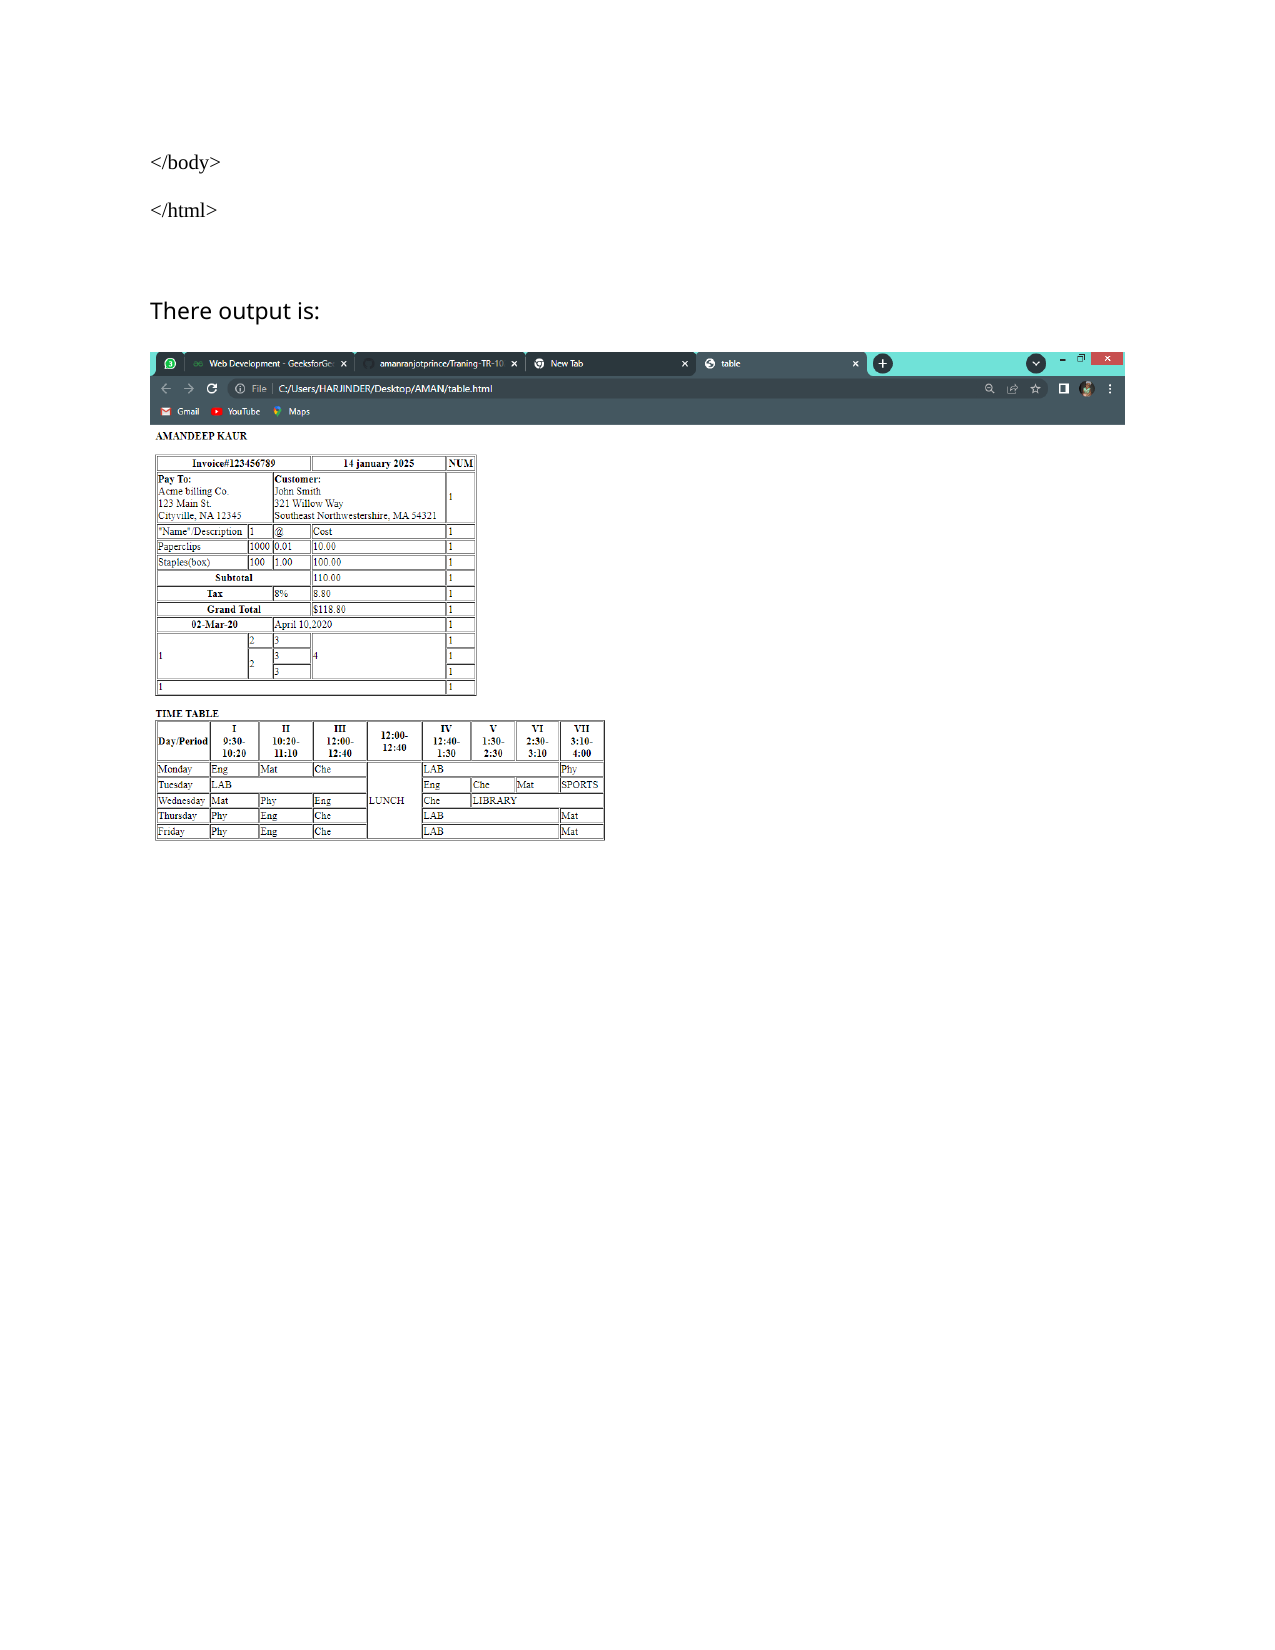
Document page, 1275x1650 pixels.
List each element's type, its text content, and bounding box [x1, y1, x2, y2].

picture [150, 352, 1125, 861]
text </body> [150, 150, 1125, 174]
text There output is: [150, 295, 1125, 327]
text </html> [150, 198, 1125, 222]
